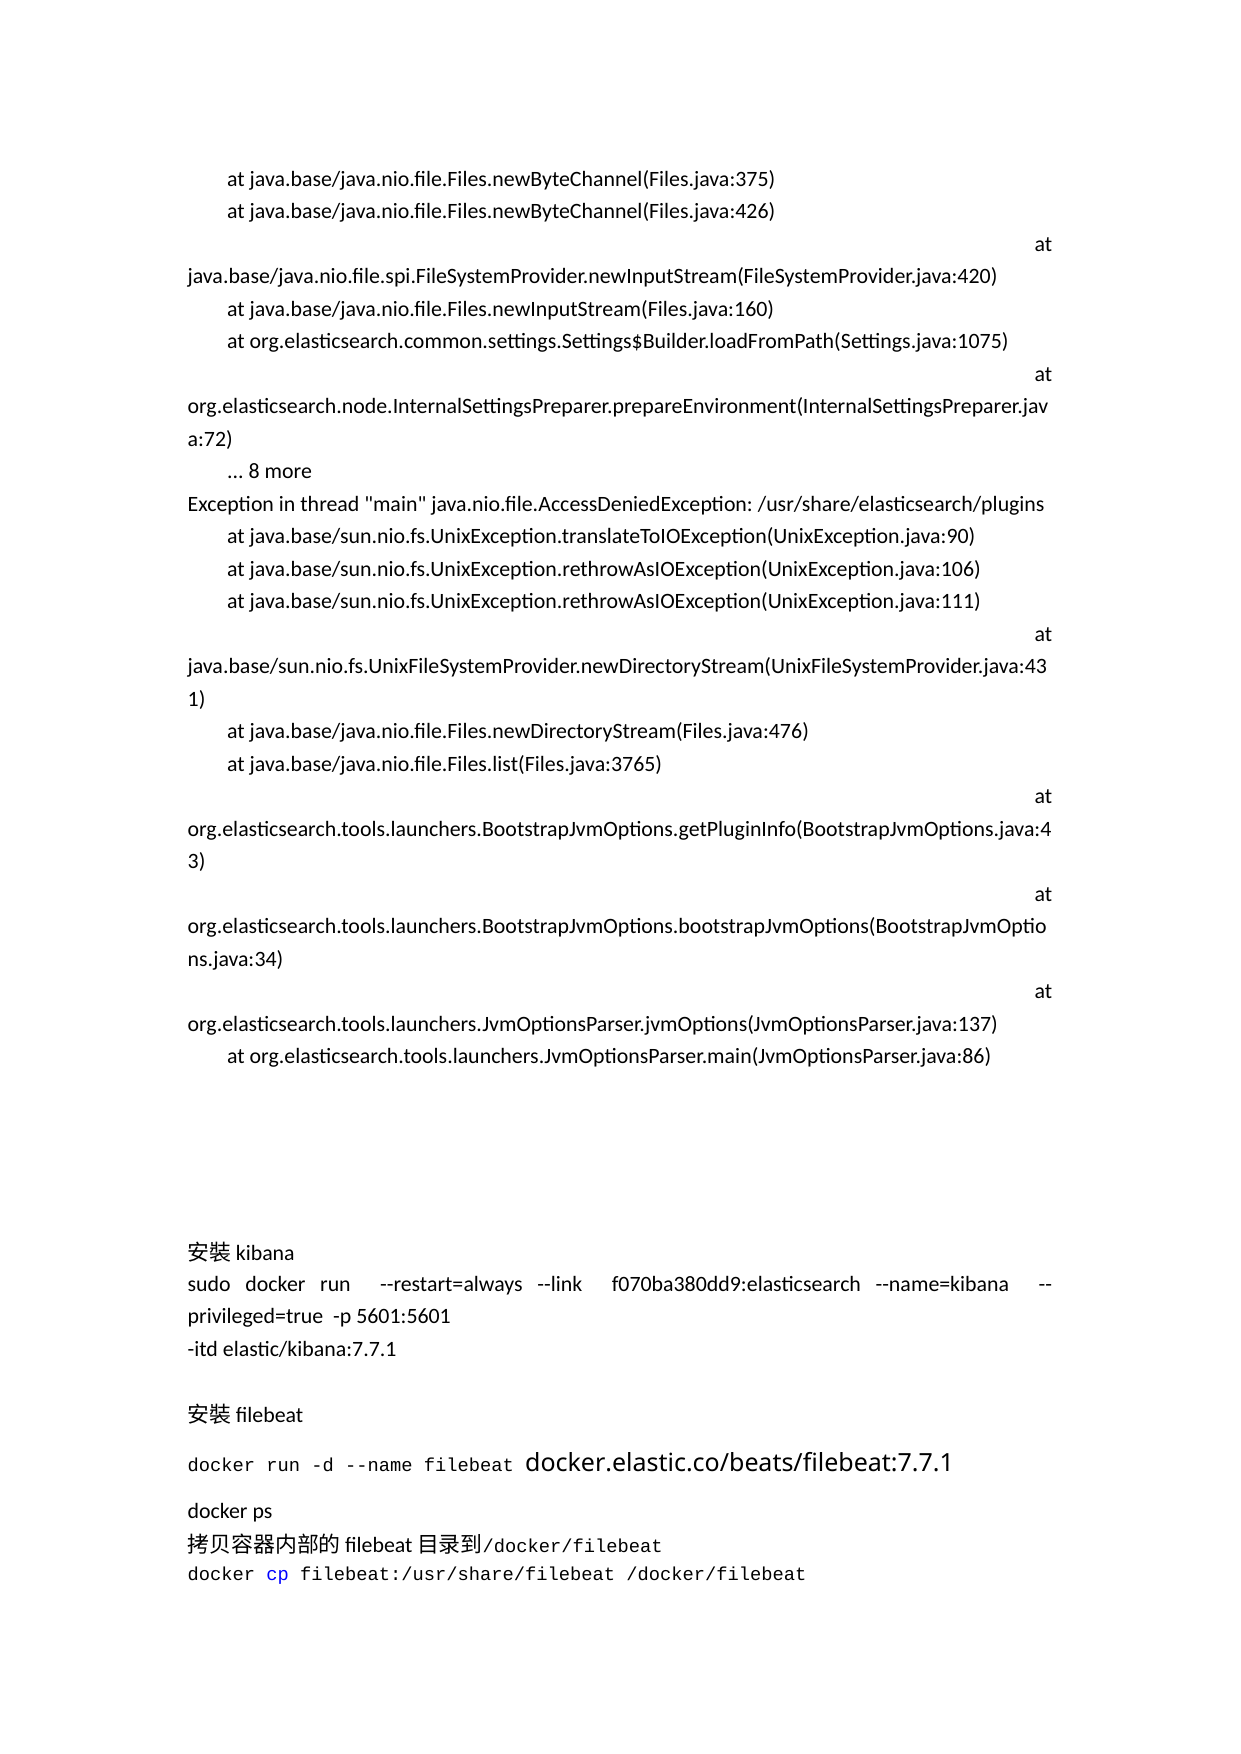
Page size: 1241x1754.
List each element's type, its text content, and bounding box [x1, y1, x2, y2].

list 安裝kibana [187, 1234, 1053, 1267]
text docker run -d --name filebeat docker.elastic.co/beats/filebeat:7.7.1 [187, 1429, 1053, 1494]
list Exception in thread "main" java.nio.file.AccessDeniedException: /usr/share/elasticsearch/plugins [187, 487, 1053, 519]
list 拷贝容器内部的filebeat目录到/docker/filebeat [187, 1527, 1053, 1559]
list at java.base/sun.nio.fs.UnixException.translateToIOException(UnixException.java:90) [187, 519, 1053, 552]
list at org.elasticsearch.tools.launchers.JvmOptionsParser.main(JvmOptionsParser.java:86) [187, 1039, 1053, 1072]
list at java.base/java.nio.file.Files.list(Files.java:3765) [187, 747, 1053, 779]
list at org.elasticsearch.node.InternalSettingsPreparer.prepareEnvironment(InternalSettingsPreparer.java:72) [187, 357, 1053, 454]
list 安裝filebeat [187, 1397, 1053, 1429]
list at java.base/java.nio.file.Files.newByteChannel(Files.java:375) [187, 162, 1053, 194]
list at org.elasticsearch.tools.launchers.BootstrapJvmOptions.getPluginInfo(BootstrapJvmOptions.java:43) [187, 779, 1053, 877]
list at java.base/java.nio.file.spi.FileSystemProvider.newInputStream(FileSystemProvider.java:420) [187, 227, 1053, 292]
list docker ps [187, 1494, 1053, 1527]
text docker cp filebeat:/usr/share/filebeat /docker/filebeat [187, 1559, 1053, 1592]
list at org.elasticsearch.common.settings.Settings$Builder.loadFromPath(Settings.java:1075) [187, 324, 1053, 357]
list at java.base/sun.nio.fs.UnixException.rethrowAsIOException(UnixException.java:111) [187, 584, 1053, 617]
list at java.base/java.nio.file.Files.newDirectoryStream(Files.java:476) [187, 714, 1053, 747]
list at java.base/java.nio.file.Files.newInputStream(Files.java:160) [187, 292, 1053, 324]
list ... 8 more [187, 454, 1053, 487]
list at org.elasticsearch.tools.launchers.BootstrapJvmOptions.bootstrapJvmOptions(BootstrapJvmOptions.java:34) [187, 877, 1053, 974]
list at org.elasticsearch.tools.launchers.JvmOptionsParser.jvmOptions(JvmOptionsParser.java:137) [187, 974, 1053, 1039]
list at java.base/sun.nio.fs.UnixException.rethrowAsIOException(UnixException.java:106) [187, 552, 1053, 584]
list -itd elastic/kibana:7.7.1 [187, 1332, 1053, 1364]
list at java.base/sun.nio.fs.UnixFileSystemProvider.newDirectoryStream(UnixFileSystemProvider.java:431) [187, 617, 1053, 714]
list sudo docker run --restart=always --link f070ba380dd9:elasticsearch --name=kibana --privileged=true -p 5601:5601 [187, 1267, 1053, 1332]
list at java.base/java.nio.file.Files.newByteChannel(Files.java:426) [187, 194, 1053, 227]
